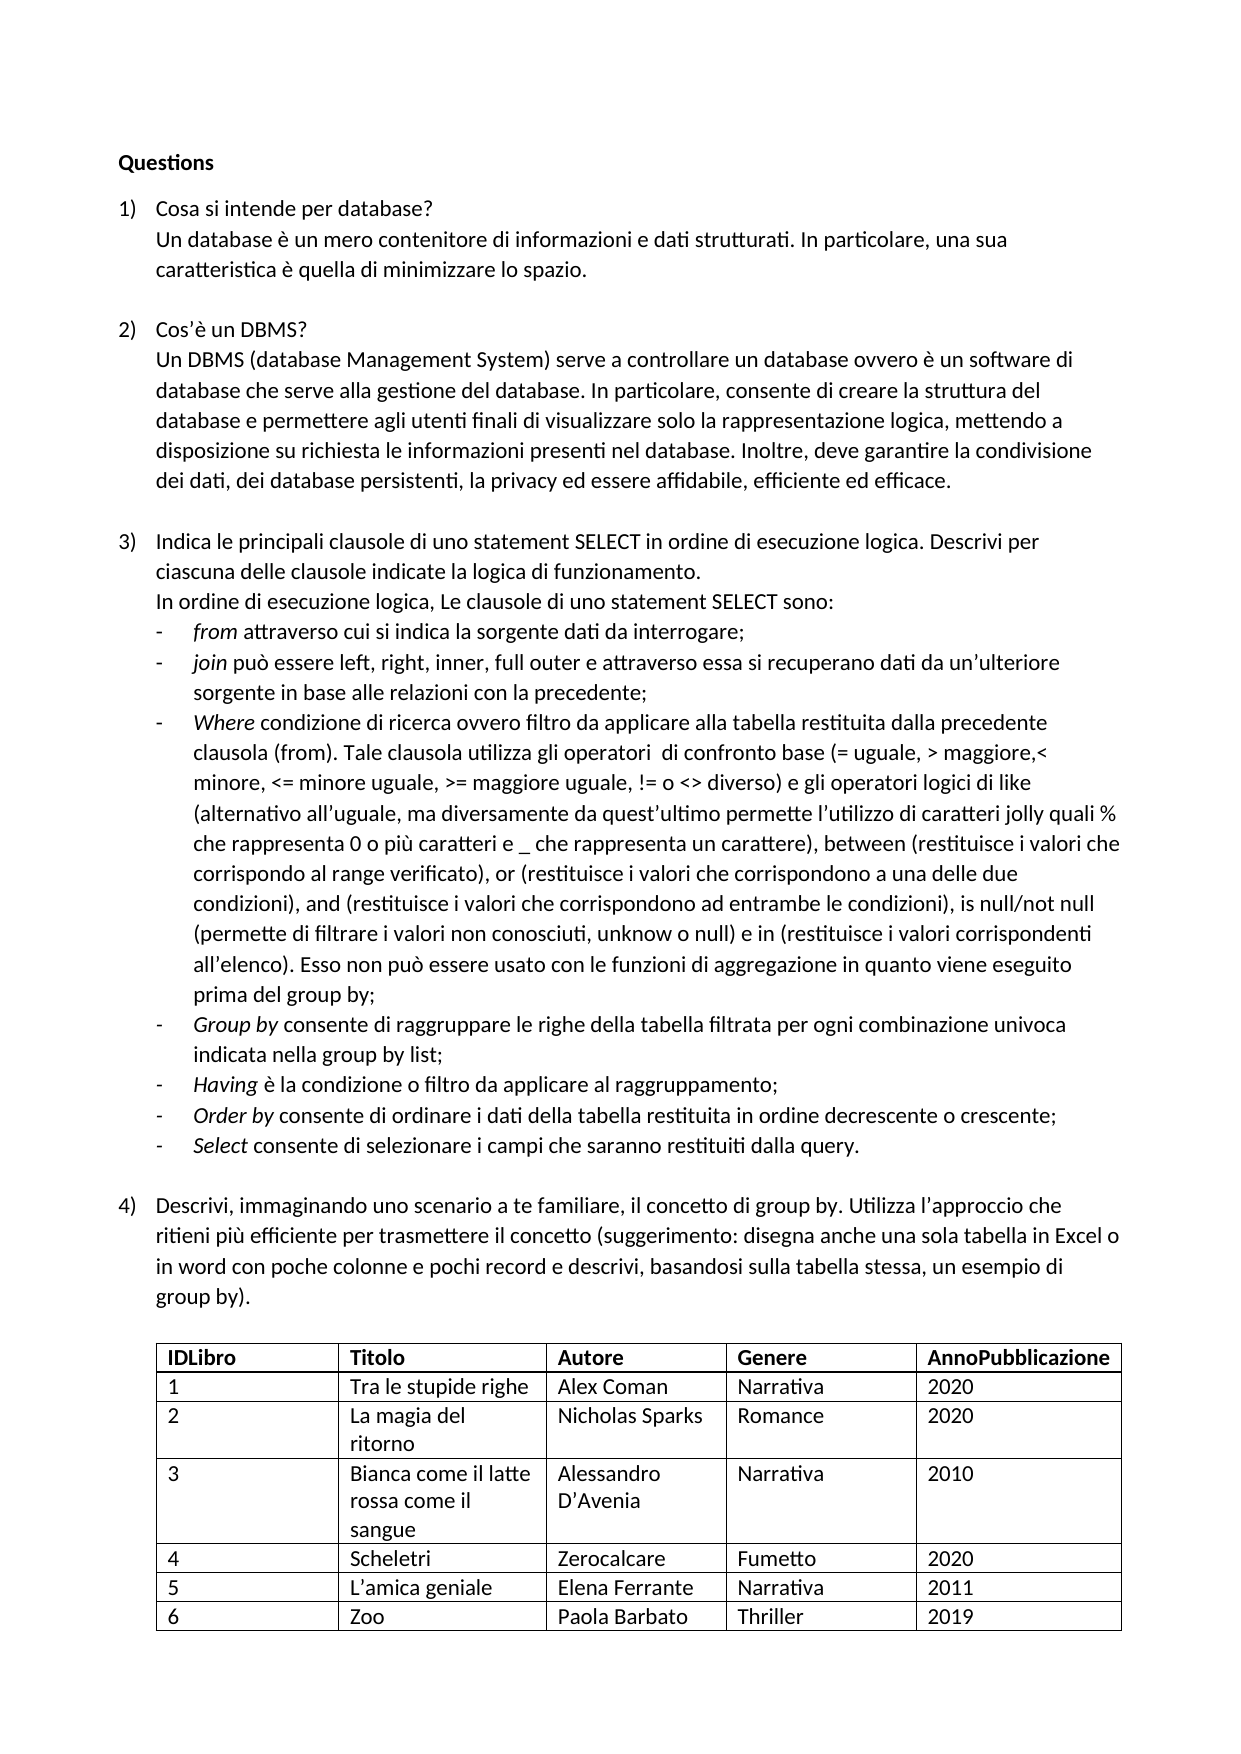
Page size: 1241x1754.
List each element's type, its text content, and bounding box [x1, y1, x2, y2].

table_cell Nicholas Sparks [547, 1402, 726, 1458]
table_cell Thriller [727, 1602, 916, 1630]
list Un database è un mero contenitore di informazioni e dati strutturati. In particolare, una sua caratteristica è quella di minimizzare lo spazio. [156, 225, 1122, 283]
table_cell Bianca come il latte rossa come il sangue [339, 1459, 546, 1543]
list In ordine di esecuzione logica, Le clausole di uno statement SELECT sono: [156, 587, 1122, 615]
list Un DBMS (database Management System) serve a controllare un database ovvero è un software di database che serve alla gestione del database. In particolare, consente di creare la struttura del database e permettere agli utenti finali di visualizzare solo la rappresentazione logica, mettendo a disposizione su richiesta le informazioni presenti nel database. Inoltre, deve garantire la condivisione dei dati, dei database persistenti, la privacy ed essere affidabile, efficiente ed efficace. [156, 346, 1122, 494]
table_cell Narrativa [727, 1573, 916, 1601]
list from attraverso cui si indica la sorgente dati da interrogare; [156, 617, 1122, 645]
table_cell 2020 [917, 1544, 1121, 1572]
table_cell 5 [157, 1573, 338, 1601]
table_cell 2011 [917, 1573, 1121, 1601]
list Descrivi, immaginando uno scenario a te familiare, il concetto di group by. Utilizza l’approccio che ritieni più efficiente per trasmettere il concetto (suggerimento: disegna anche una sola tabella in Excel o in word con poche colonne e pochi record e descrivi, basandosi sulla tabella stessa, un esempio di group by). [118, 1191, 1122, 1310]
table_header IDLibro [157, 1344, 338, 1371]
table_header Genere [727, 1344, 916, 1371]
list Order by consente di ordinare i dati della tabella restituita in ordine decrescente o crescente; [156, 1101, 1122, 1129]
table_cell Narrativa [727, 1373, 916, 1401]
table_cell Elena Ferrante [547, 1573, 726, 1601]
table_cell 2 [157, 1402, 338, 1458]
table_cell Scheletri [339, 1544, 546, 1572]
list Select consente di selezionare i campi che saranno restituiti dalla query. [156, 1131, 1122, 1159]
table_header Titolo [339, 1344, 546, 1371]
table_cell Romance [727, 1402, 916, 1458]
table_cell 2020 [917, 1402, 1121, 1458]
table_cell Alessandro D’Avenia [547, 1459, 726, 1543]
table_cell 1 [157, 1373, 338, 1401]
list join può essere left, right, inner, full outer e attraverso essa si recuperano dati da un’ulteriore sorgente in base alle relazioni con la precedente; [156, 648, 1122, 706]
list Cosa si intende per database? [118, 194, 1122, 222]
table_cell L’amica geniale [339, 1573, 546, 1601]
table_cell Alex Coman [547, 1373, 726, 1401]
table_cell Paola Barbato [547, 1602, 726, 1630]
list Indica le principali clausole di uno statement SELECT in ordine di esecuzione logica. Descrivi per ciascuna delle clausole indicate la logica di funzionamento. [118, 527, 1122, 585]
text Questions [118, 148, 1122, 176]
list Having è la condizione o filtro da applicare al raggruppamento; [156, 1071, 1122, 1098]
list Group by consente di raggruppare le righe della tabella filtrata per ogni combinazione univoca indicata nella group by list; [156, 1010, 1122, 1068]
table_cell La magia del ritorno [339, 1402, 546, 1458]
list Cos’è un DBMS? [118, 315, 1122, 343]
list Where condizione di ricerca ovvero filtro da applicare alla tabella restituita dalla precedente clausola (from). Tale clausola utilizza gli operatori di confronto base (= uguale, > maggiore,< minore, <= minore uguale, >= maggiore uguale, != o <> diverso) e gli operatori logici di like (alternativo all’uguale, ma diversamente da quest’ultimo permette l’utilizzo di caratteri jolly quali % che rappresenta 0 o più caratteri e _ che rappresenta un carattere), between (restituisce i valori che corrispondo al range verificato), or (restituisce i valori che corrispondono a una delle due condizioni), and (restituisce i valori che corrispondono ad entrambe le condizioni), is null/not null (permette di filtrare i valori non conosciuti, unknow o null) e in (restituisce i valori corrispondenti all’elenco). Esso non può essere usato con le funzioni di aggregazione in quanto viene eseguito prima del group by; [156, 708, 1122, 1008]
table_cell Fumetto [727, 1544, 916, 1572]
table_header AnnoPubblicazione [917, 1344, 1121, 1371]
table_cell 3 [157, 1459, 338, 1543]
table_cell Zoo [339, 1602, 546, 1630]
table_cell Tra le stupide righe [339, 1373, 546, 1401]
table_header Autore [547, 1344, 726, 1371]
table_cell 2020 [917, 1373, 1121, 1401]
table_cell 6 [157, 1602, 338, 1630]
table_cell Zerocalcare [547, 1544, 726, 1572]
table_cell 2019 [917, 1602, 1121, 1630]
table_cell 4 [157, 1544, 338, 1572]
table_cell Narrativa [727, 1459, 916, 1543]
table_cell 2010 [917, 1459, 1121, 1543]
